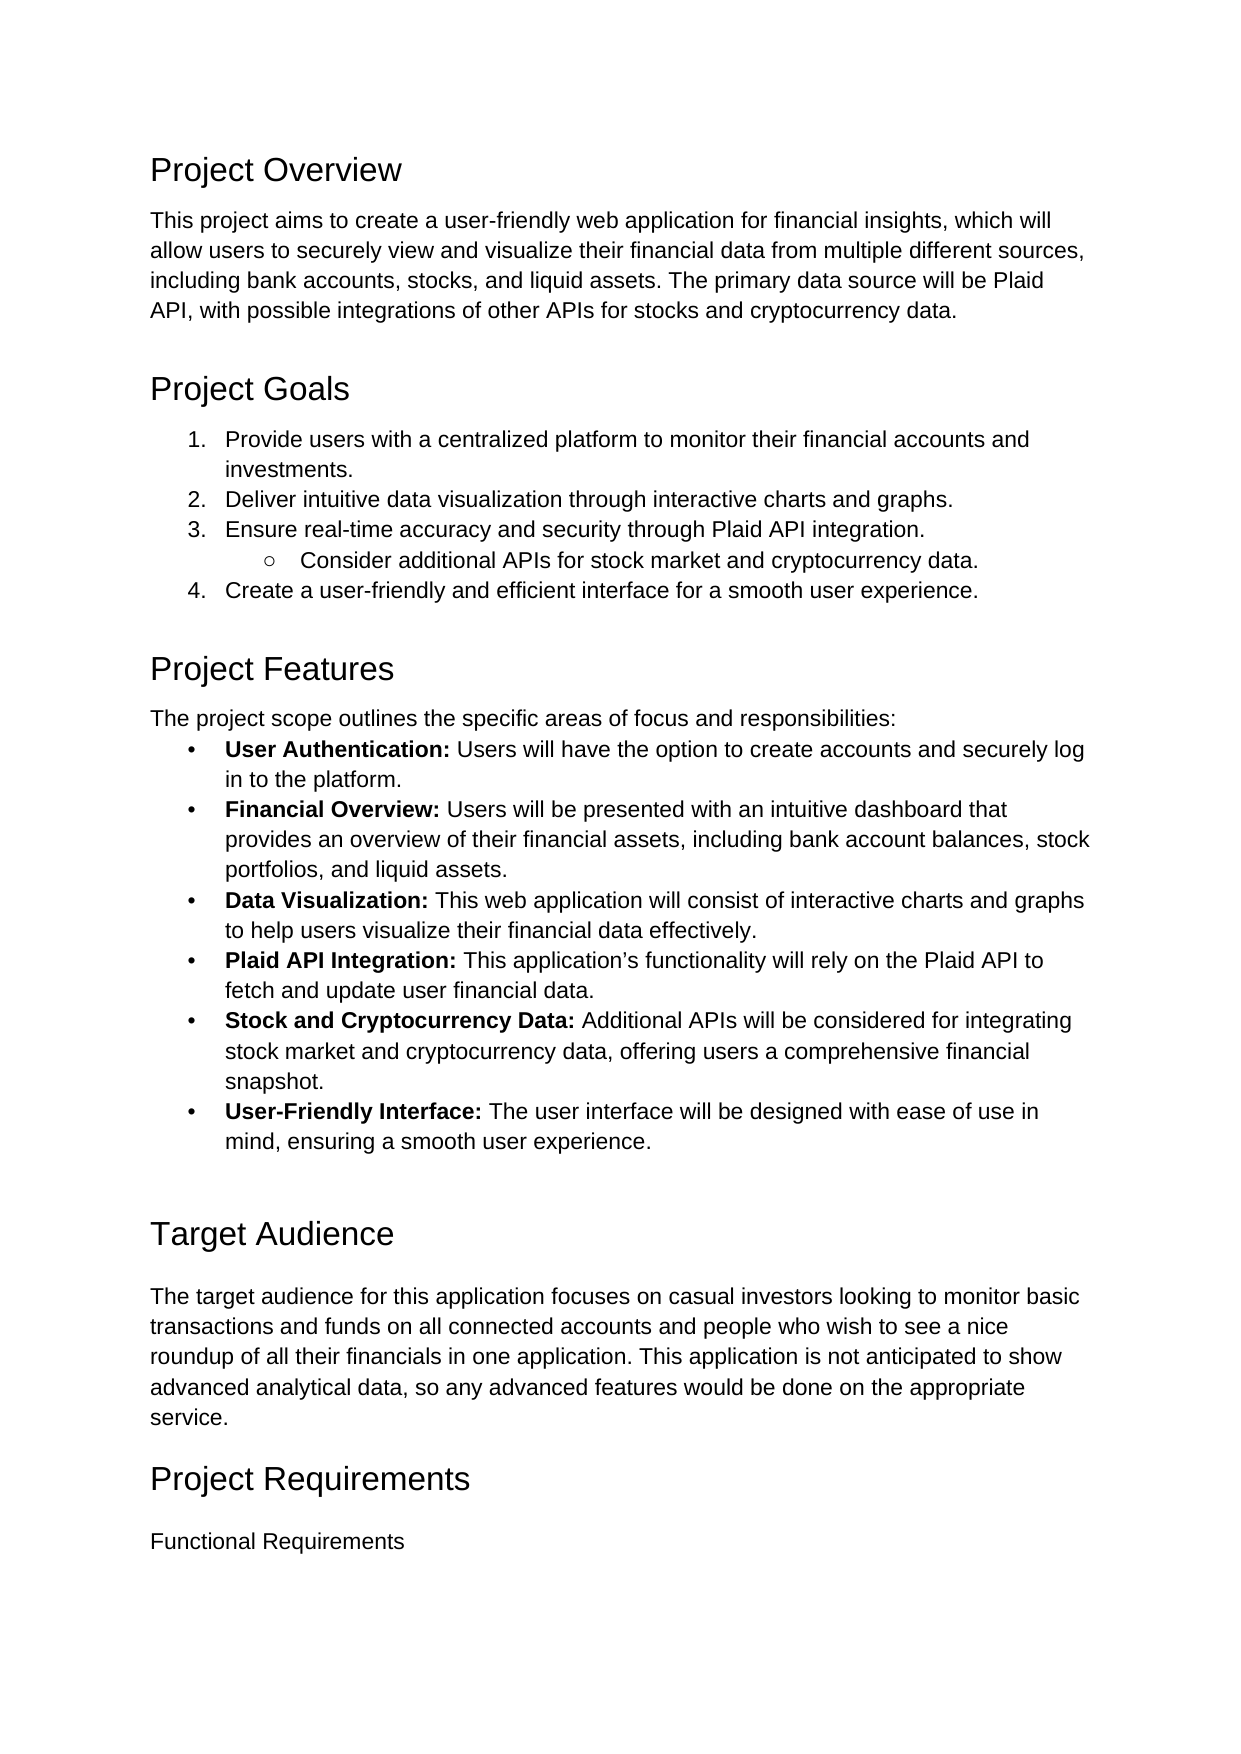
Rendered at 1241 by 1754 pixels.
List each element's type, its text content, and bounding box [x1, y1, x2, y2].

subtitle Target Audience [150, 1214, 1090, 1252]
text The target audience for this application focuses on casual investors looking to monitor basic transactions and funds on all connected accounts and people who wish to see a nice roundup of all their financials in one application. This application is not anticipated to show advanced analytical data, so any advanced features would be done on the appropriate service. [150, 1283, 1090, 1430]
text Functional Requirements [150, 1528, 1090, 1554]
text This project aims to create a user-friendly web application for financial insights, which will allow users to securely view and visualize their financial data from multiple different sources, including bank accounts, stocks, and liquid assets. The primary data source will be Plaid API, with possible integrations of other APIs for stocks and cryptocurrency data. [150, 207, 1090, 324]
list Data Visualization: This web application will consist of interactive charts and graphs to help users visualize their financial data effectively. [187, 887, 1090, 943]
list User-Friendly Interface: The user interface will be designed with ease of use in mind, ensuring a smooth user experience. [187, 1098, 1090, 1155]
list User Authentication: Users will have the option to create accounts and securely log in to the platform. [187, 736, 1090, 792]
text The project scope outlines the specific areas of focus and responsibilities: [150, 705, 1090, 732]
subtitle Project Requirements [150, 1459, 1090, 1497]
subtitle Project Goals [150, 369, 1090, 408]
list Deliver intuitive data visualization through interactive charts and graphs. [187, 486, 1090, 513]
list Stock and Cryptocurrency Data: Additional APIs will be considered for integrating stock market and cryptocurrency data, offering users a comprehensive financial snapshot. [187, 1007, 1090, 1094]
list Create a user-friendly and efficient interface for a smooth user experience. [187, 577, 1090, 603]
list Consider additional APIs for stock market and cryptocurrency data. [262, 547, 1090, 573]
list Plaid API Integration: This application’s functionality will rely on the Plaid API to fetch and update user financial data. [187, 947, 1090, 1004]
subtitle Project Features [150, 649, 1090, 687]
list Financial Overview: Users will be presented with an intuitive dashboard that provides an overview of their financial assets, including bank account balances, stock portfolios, and liquid assets. [187, 796, 1090, 883]
list Ensure real-time accuracy and security through Plaid API integration. [187, 516, 1090, 543]
subtitle Project Overview [150, 150, 1090, 188]
list Provide users with a centralized platform to monitor their financial accounts and investments. [187, 426, 1090, 482]
